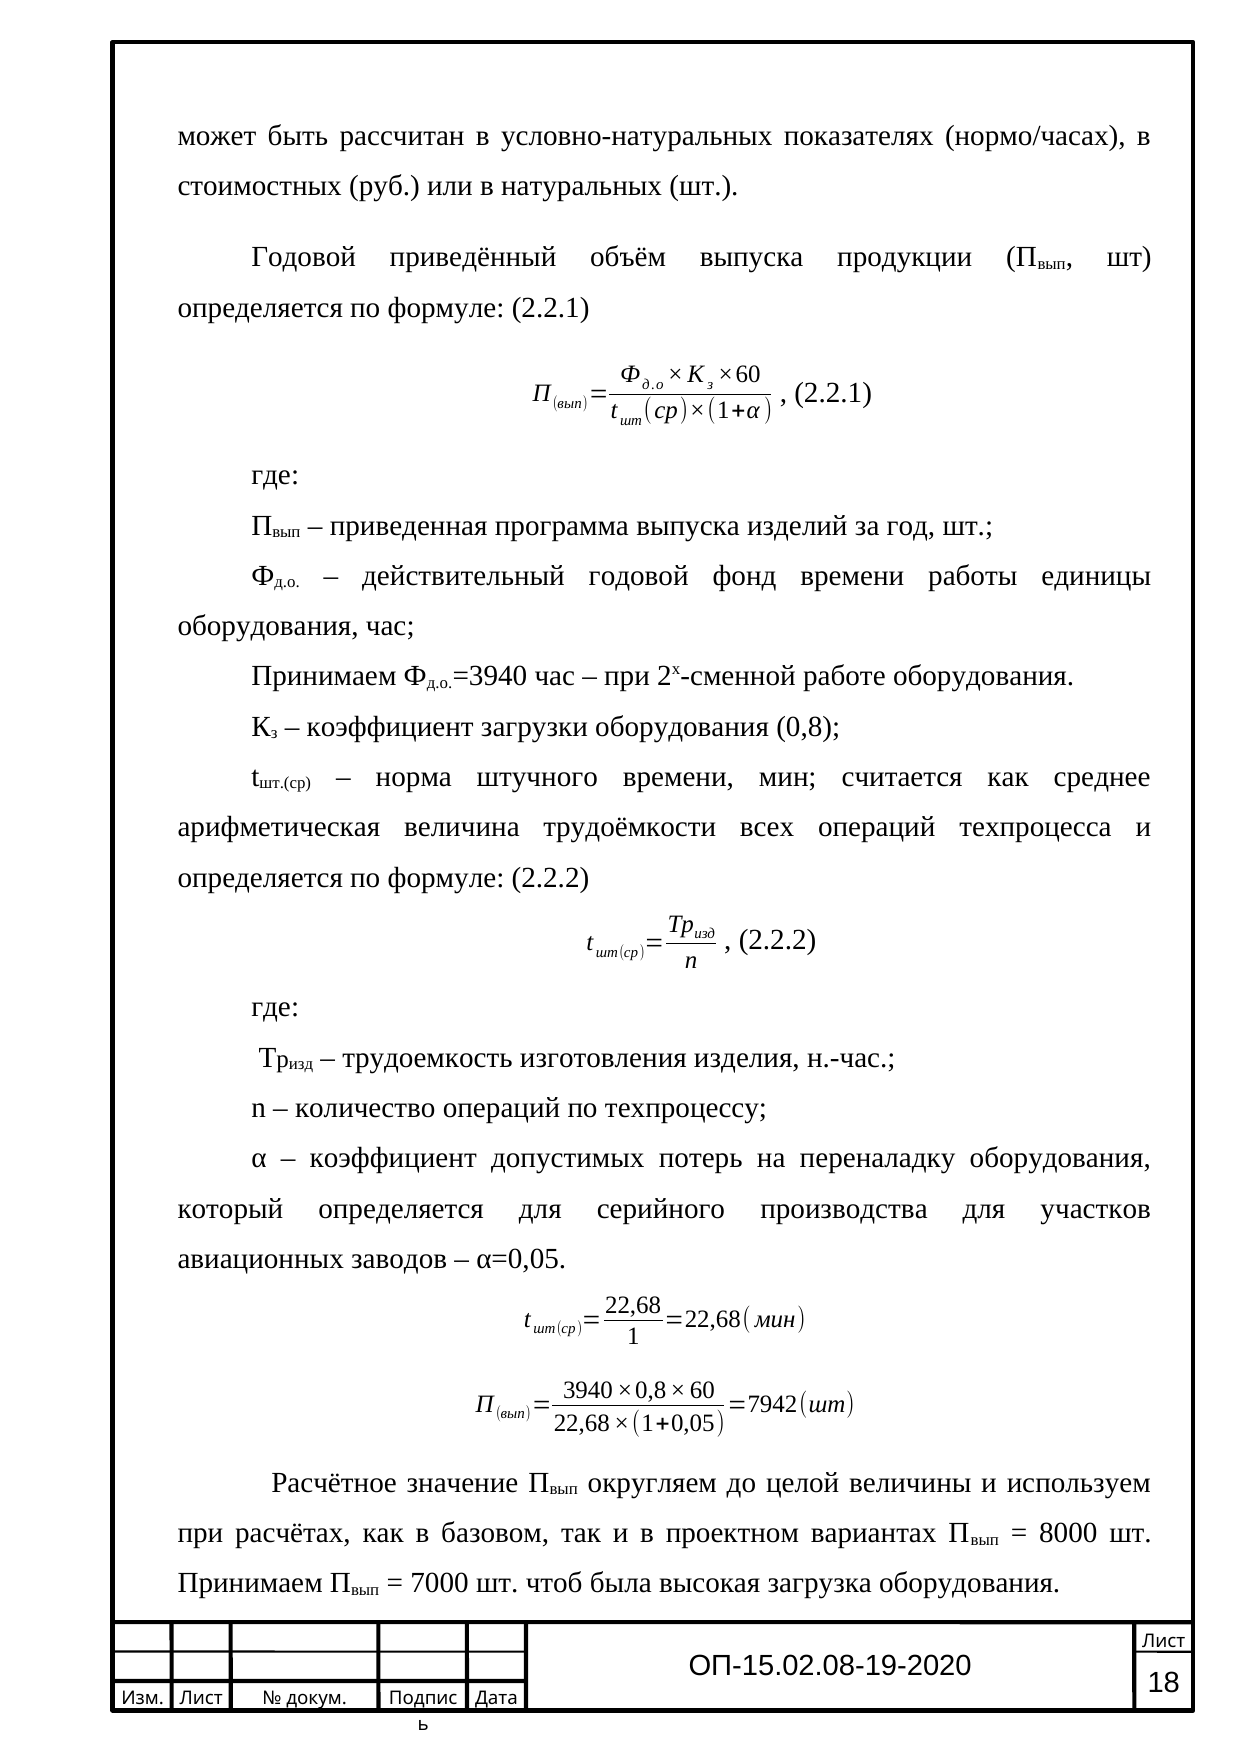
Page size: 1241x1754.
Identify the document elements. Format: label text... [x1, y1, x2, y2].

text где: [177, 457, 1152, 491]
text где: [177, 989, 1152, 1023]
text , (2.2.2) [177, 910, 1152, 973]
text tшт.(ср) – норма штучного времени, мин; считается как среднее арифметическая величина трудоёмкости всех операций техпроцесса и определяется по формуле: (2.2.2) [177, 759, 1152, 893]
text n – количество операций по техпроцессу; [177, 1090, 1152, 1124]
text Кз – коэффициент загрузки оборудования (0,8); [177, 709, 1152, 742]
text Принимаем Фд.о.=3940 час – при 2х-сменной работе оборудования. [177, 658, 1152, 692]
text Тризд – трудоемкость изготовления изделия, н.-час.; [177, 1040, 1152, 1073]
text α – коэффициент допустимых потерь на переналадку оборудования, который определяется для серийного производства для участков авиационных заводов – α=0,05. [177, 1141, 1152, 1275]
text Пвып – приведенная программа выпуска изделий за год, шт.; [177, 508, 1152, 541]
text Фд.о. – действительный годовой фонд времени работы единицы оборудования, час; [177, 558, 1152, 642]
text , (2.2.1) [177, 361, 1152, 428]
text Расчётное значение Пвып округляем до целой величины и используем при расчётах, как в базовом, так и в проектном вариантах Пвып = 8000 шт. Принимаем Пвып = 7000 шт. чтоб была высокая загрузка оборудования. [177, 1465, 1152, 1599]
text Годовой приведённый объём выпуска продукции (Пвып, шт) определяется по формуле: (2.2.1) [177, 239, 1152, 323]
